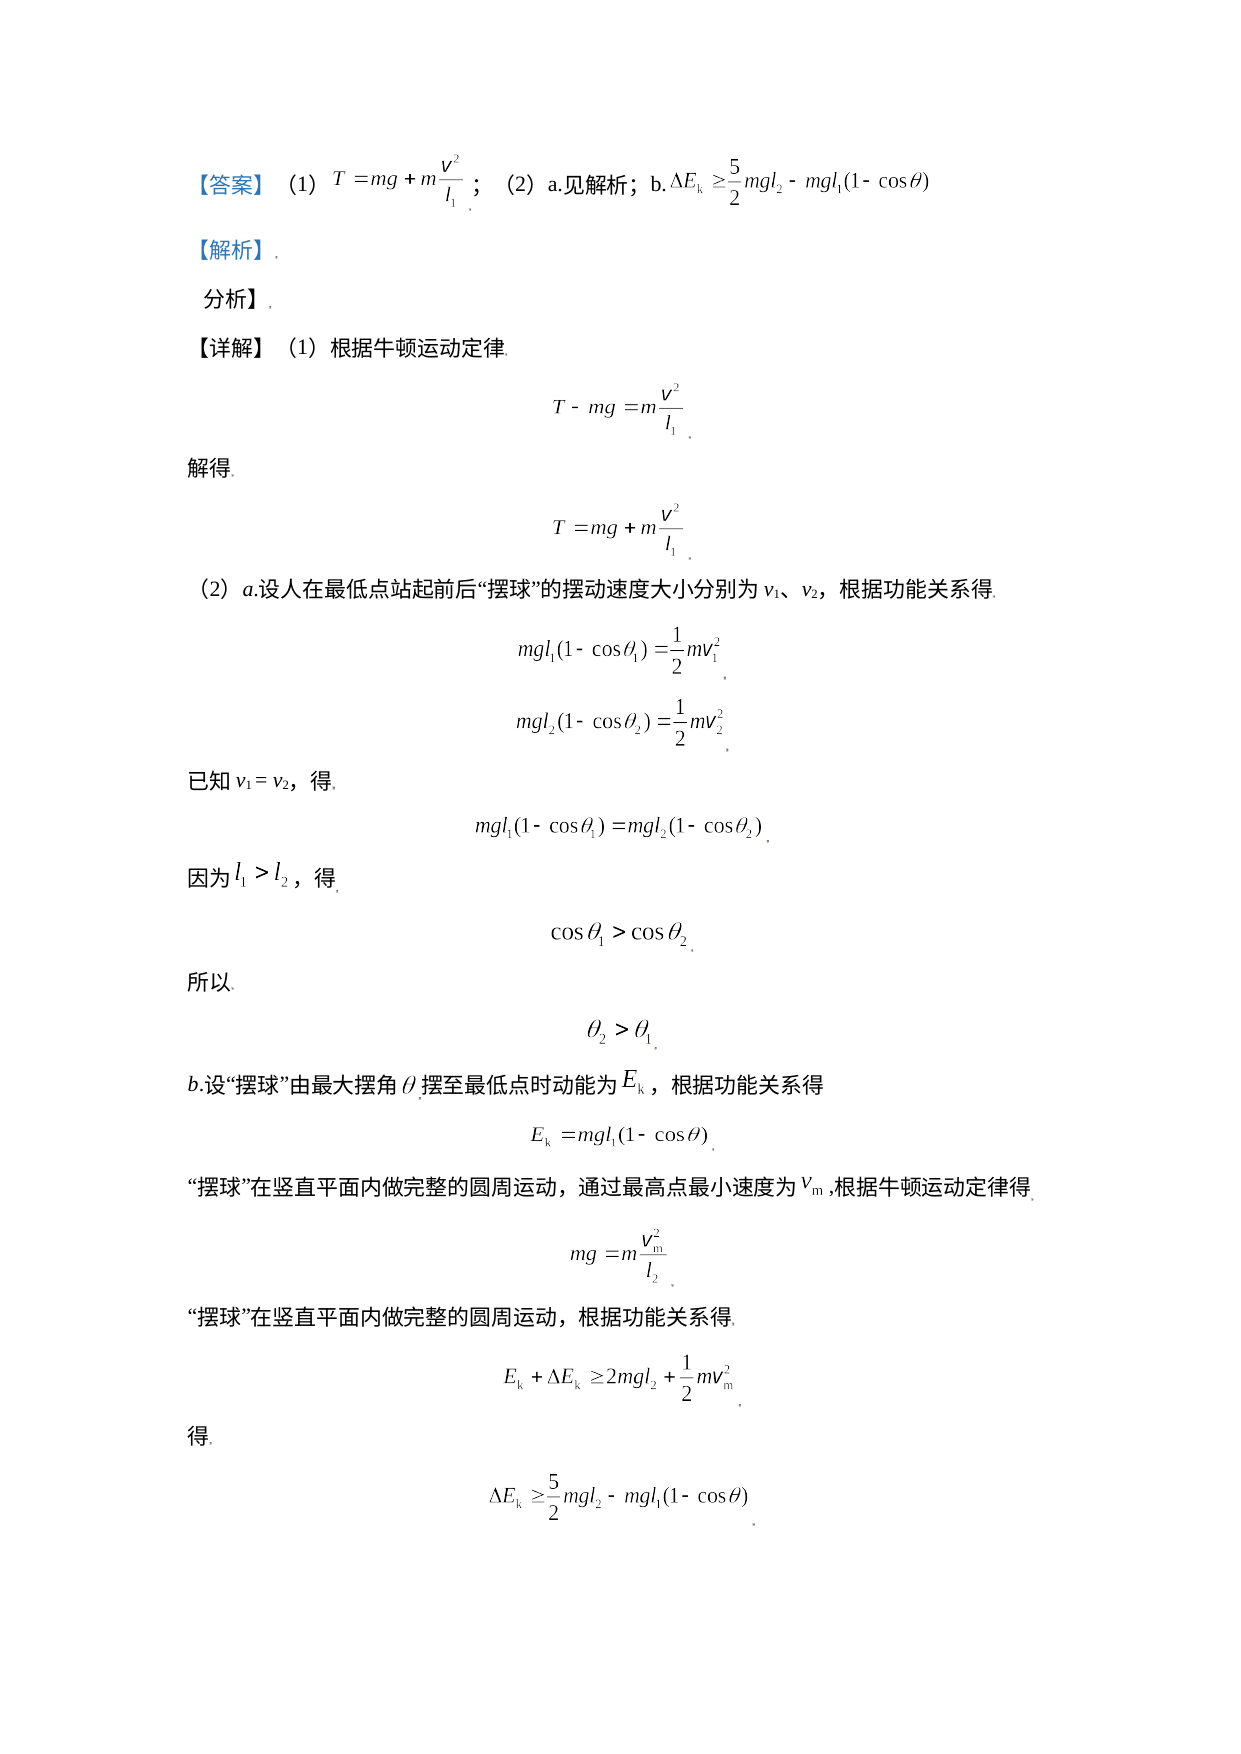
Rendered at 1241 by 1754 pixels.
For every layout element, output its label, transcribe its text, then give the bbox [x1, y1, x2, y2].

text 因为，得 [187, 855, 1053, 899]
text 【详解】（1）根据牛顿运动定律 [187, 331, 1053, 362]
text 解得 [187, 451, 1053, 483]
text “摆球”在竖直平面内做完整的圆周运动，根据功能关系得 [187, 1300, 1053, 1331]
text （2）a.设人在最低点站起前后“摆球”的摆动速度大小分别为v1、v2，根据功能关系得 [187, 572, 1053, 604]
text 已知v1 = v2，得 [187, 764, 1053, 795]
text b.设“摆球”由最大摆角摆至最低点时动能为，根据功能关系得 [187, 1062, 1053, 1106]
text 【答案】（1）；（2）a.见解析；b. [187, 150, 1053, 217]
text 得 [187, 1419, 1053, 1451]
text “摆球”在竖直平面内做完整的圆周运动，通过最高点最小速度为,根据牛顿运动定律得 [187, 1164, 1053, 1207]
text 【解析】 [187, 233, 1053, 264]
text 所以 [187, 964, 1053, 996]
text 分析】 [187, 280, 1053, 315]
